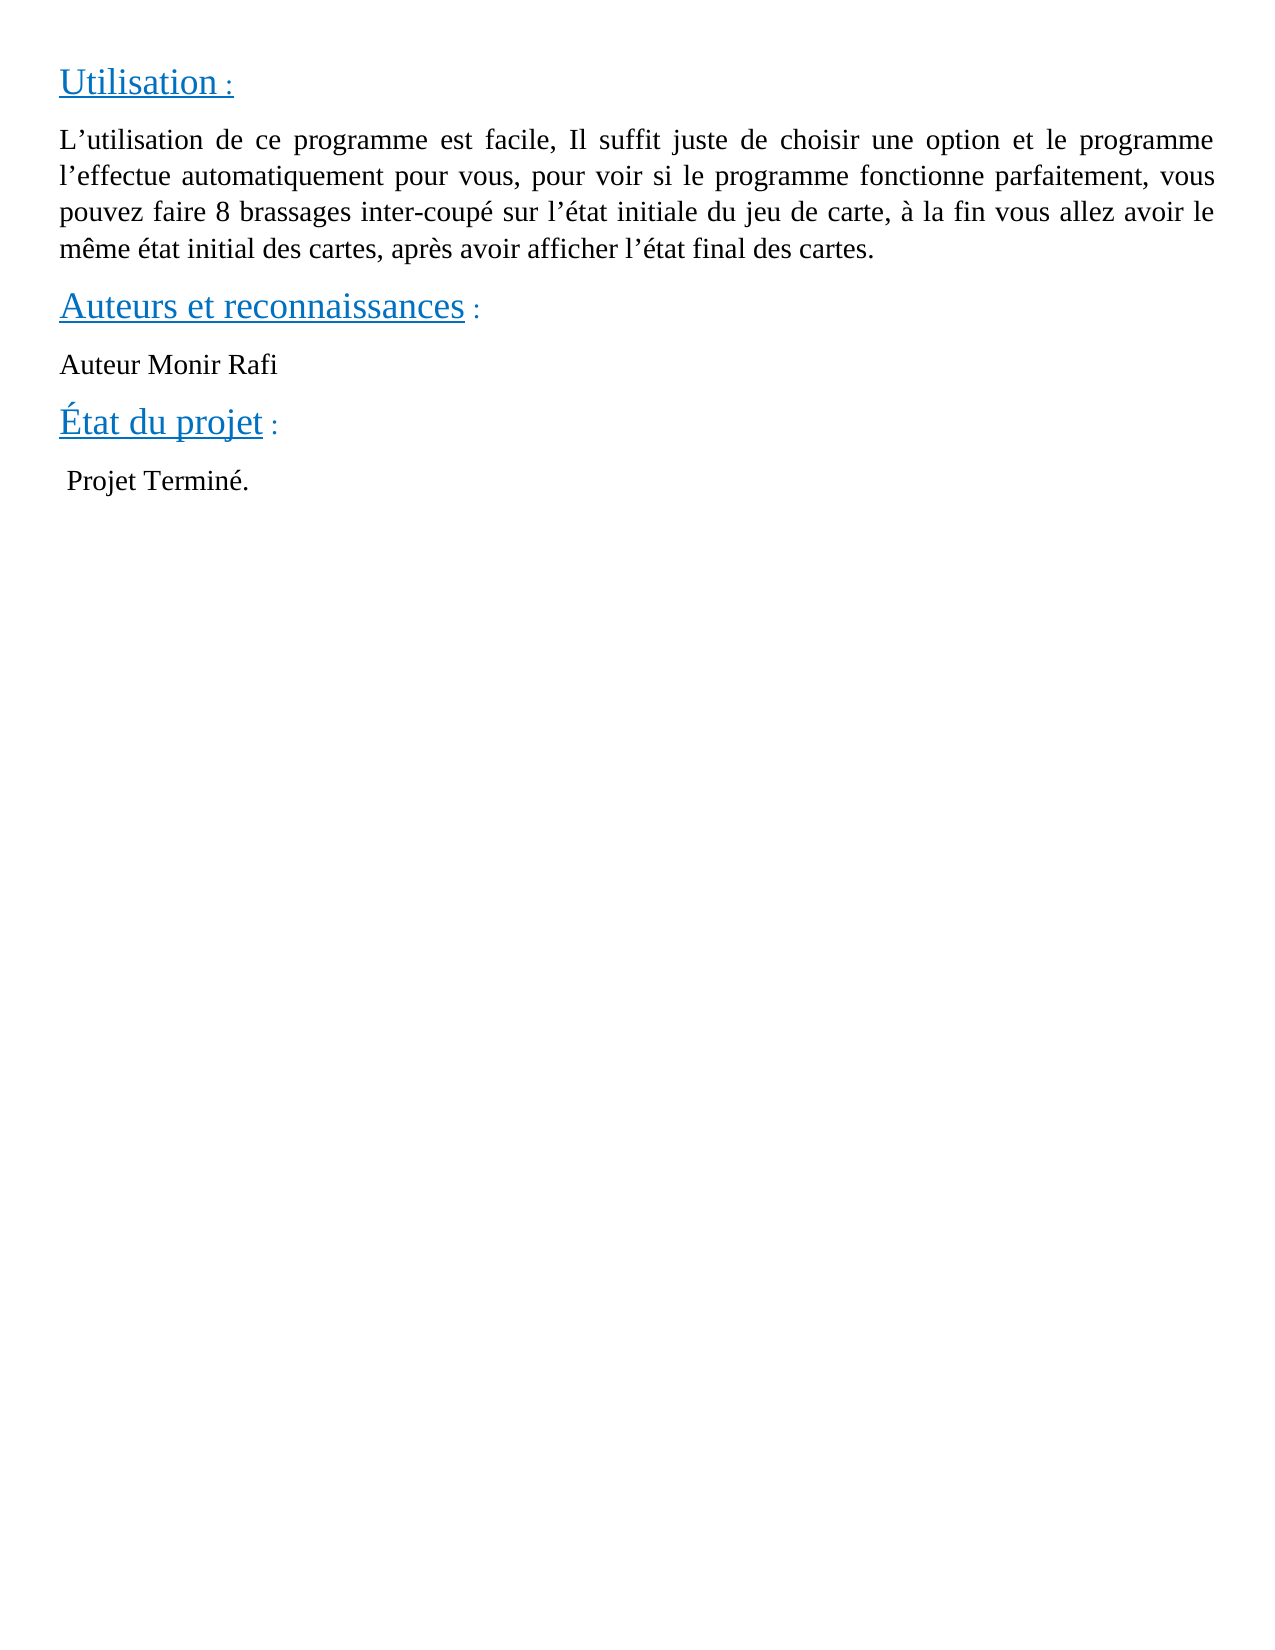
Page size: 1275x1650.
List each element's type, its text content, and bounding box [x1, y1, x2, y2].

text État du projet : [59, 399, 1216, 443]
text Auteur Monir Rafi [59, 347, 1216, 380]
text Projet Terminé. [59, 463, 1216, 496]
text Auteurs et reconnaissances : [59, 283, 1216, 327]
text Utilisation : [59, 59, 1216, 102]
text L’utilisation de ce programme est facile, Il suffit juste de choisir une option et le programme l’effectue automatiquement pour vous, pour voir si le programme fonctionne parfaitement, vous pouvez faire 8 brassages inter-coupé sur l’état initiale du jeu de carte, à la fin vous allez avoir le même état initial des cartes, après avoir afficher l’état final des cartes. [59, 122, 1216, 264]
